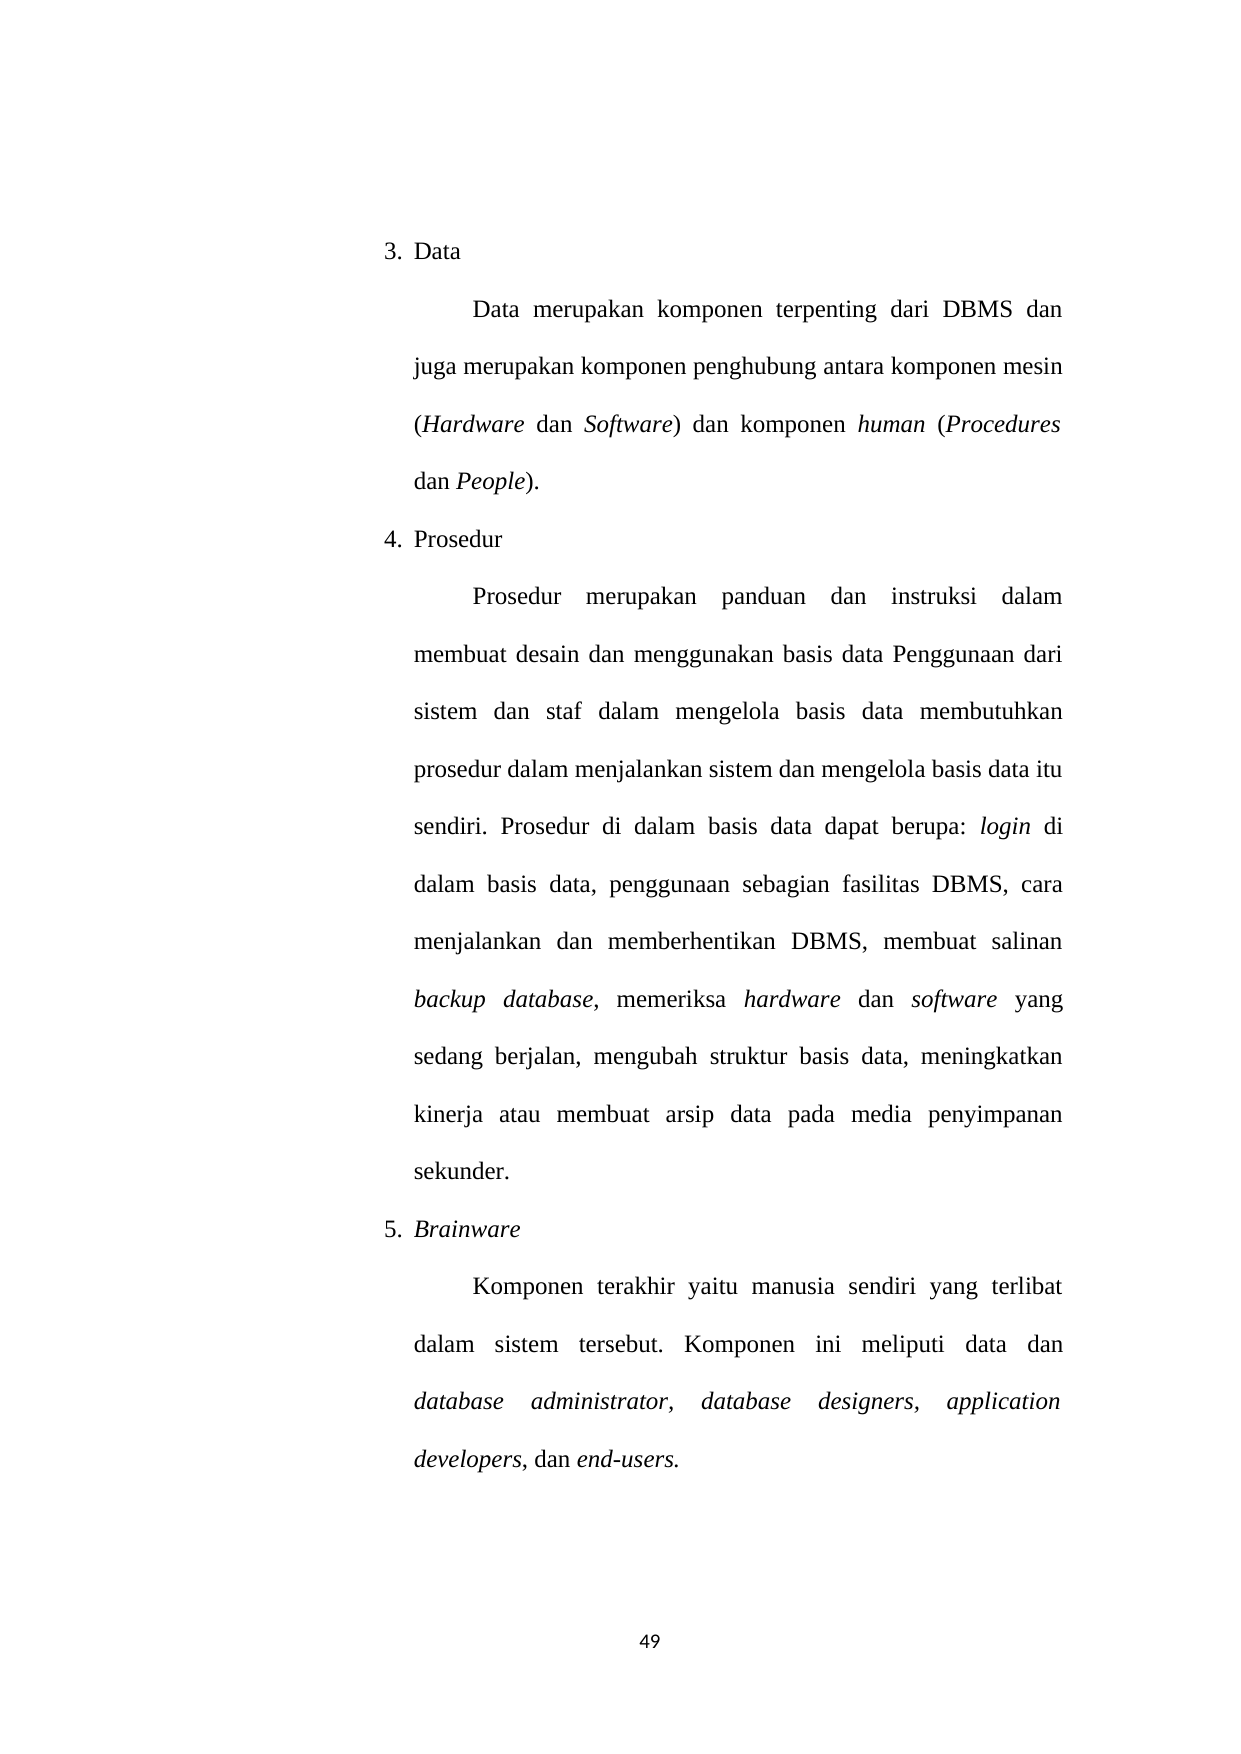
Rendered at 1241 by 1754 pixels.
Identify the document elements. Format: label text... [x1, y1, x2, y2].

list Brainware [384, 1214, 1063, 1242]
list Data merupakan komponen terpenting dari DBMS dan juga merupakan komponen penghubung antara komponen mesin (Hardware dan Software) dan komponen human (Procedures dan People). [413, 294, 1063, 495]
list Prosedur [384, 524, 1063, 552]
list Komponen terakhir yaitu manusia sendiri yang terlibat dalam sistem tersebut. Komponen ini meliputi data dan database administrator, database designers, application developers, dan end-users. [413, 1271, 1063, 1472]
list Prosedur merupakan panduan dan instruksi dalam membuat desain dan menggunakan basis data Penggunaan dari sistem dan staf dalam mengelola basis data membutuhkan prosedur dalam menjalankan sistem dan mengelola basis data itu sendiri. Prosedur di dalam basis data dapat berupa: login di dalam basis data, penggunaan sebagian fasilitas DBMS, cara menjalankan dan memberhentikan DBMS, membuat salinan backup database, memeriksa hardware dan software yang sedang berjalan, mengubah struktur basis data, meningkatkan kinerja atau membuat arsip data pada media penyimpanan sekunder. [413, 581, 1063, 1185]
list Data [384, 236, 1063, 265]
